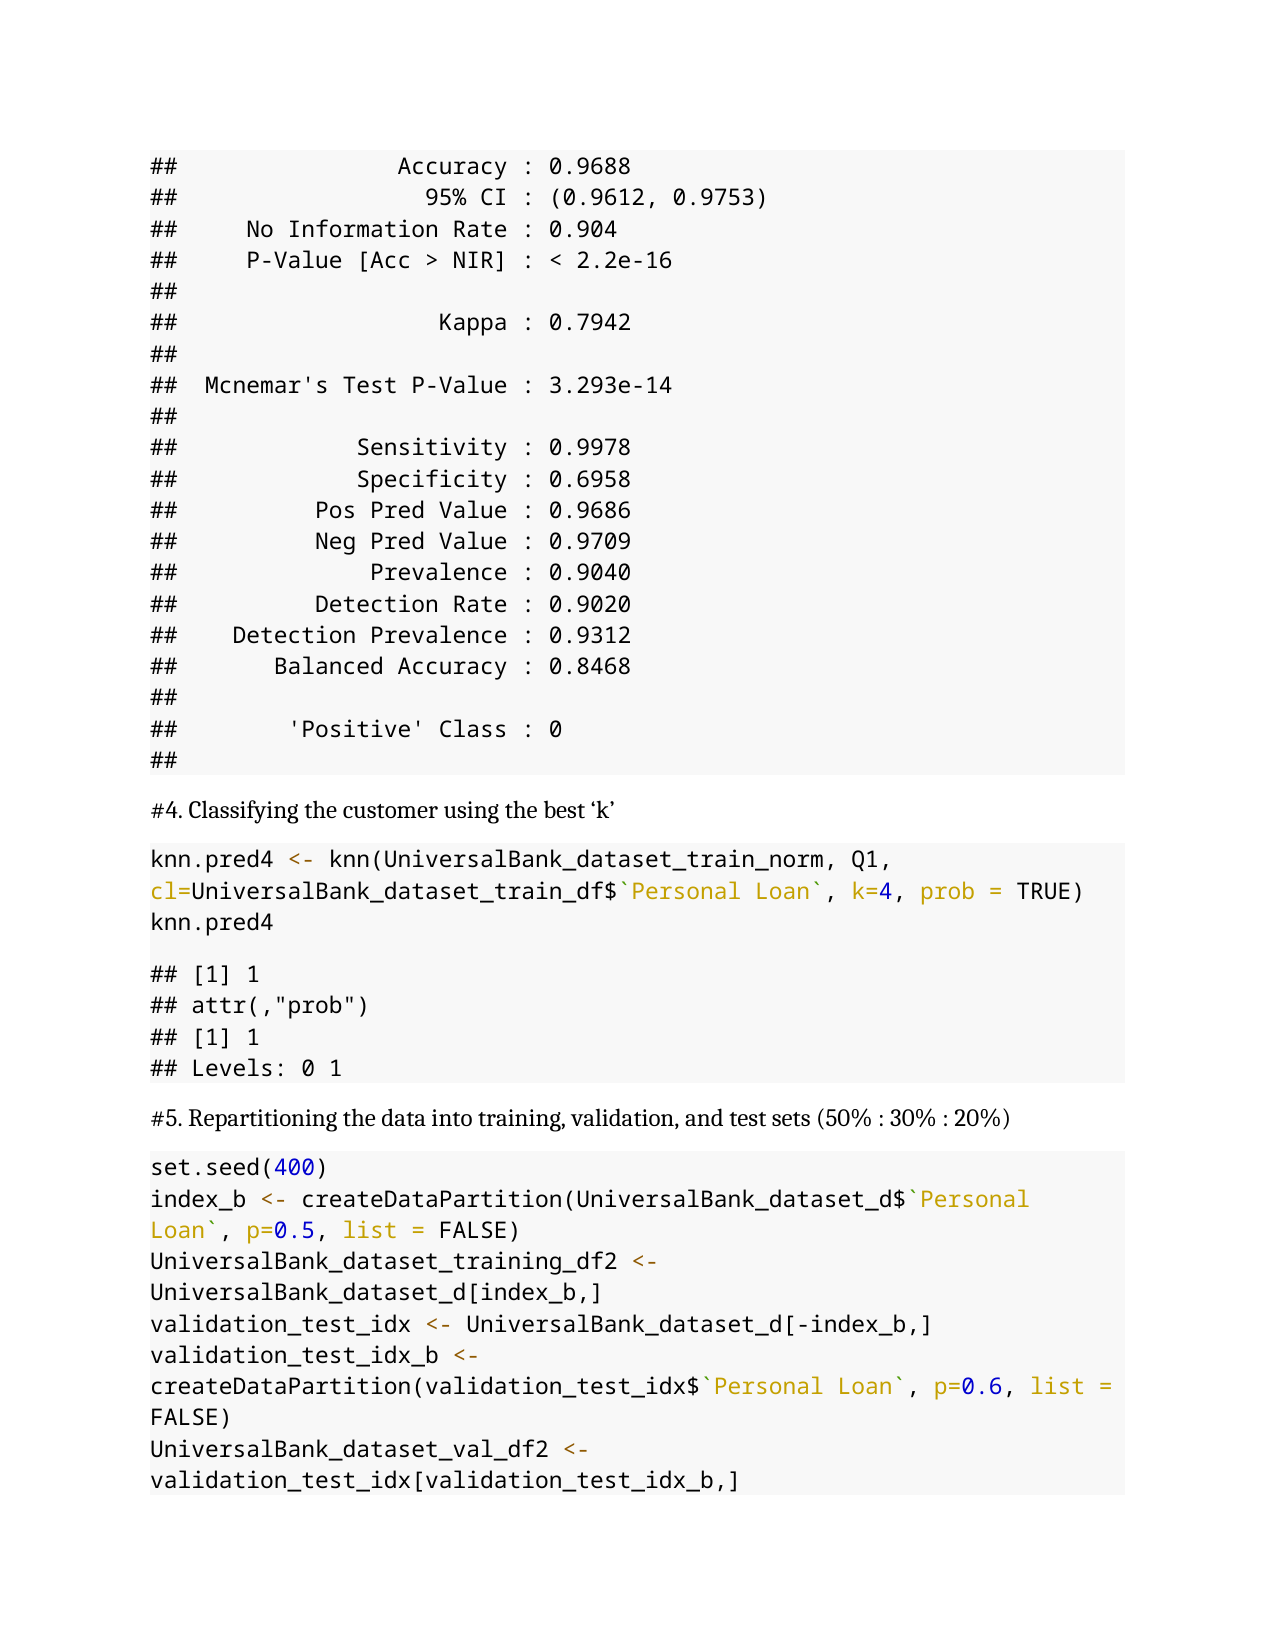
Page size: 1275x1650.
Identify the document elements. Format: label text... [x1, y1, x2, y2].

text #4. Classifying the customer using the best ‘k’ [150, 796, 1125, 824]
text knn.pred4 <- knn(UniversalBank_dataset_train_norm, Q1, cl=UniversalBank_dataset_train_df$`Personal Loan`, k=4, prob = TRUE) knn.pred4 [150, 843, 1125, 937]
text #5. Repartitioning the data into training, validation, and test sets (50% : 30% : 20%) [150, 1104, 1125, 1132]
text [150, 1151, 1125, 1495]
text ## [1] 1 ## attr(,"prob") ## [1] 1 ## Levels: 0 1 [150, 958, 1125, 1083]
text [150, 150, 1125, 775]
